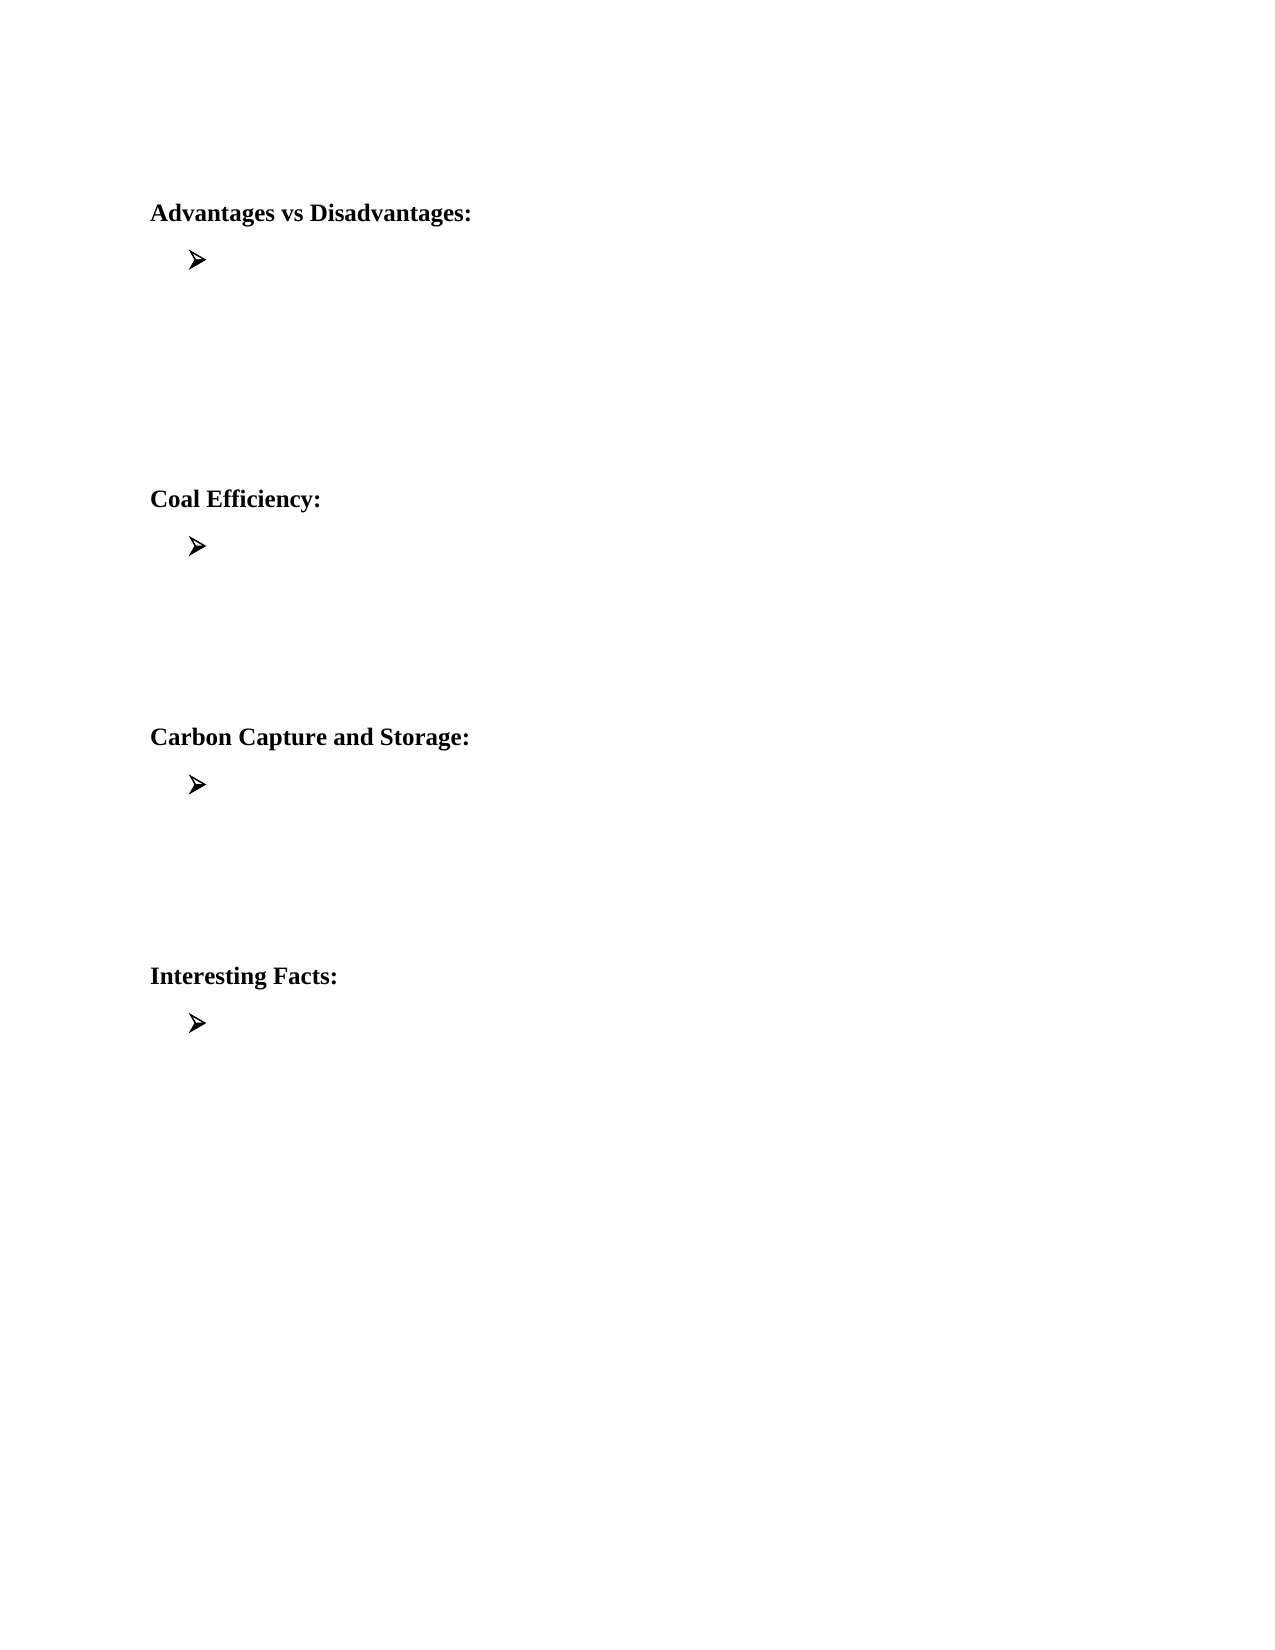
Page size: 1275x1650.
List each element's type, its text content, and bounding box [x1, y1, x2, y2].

text Carbon Capture and Storage: [150, 722, 1125, 751]
text Coal Efficiency: [150, 484, 1125, 513]
text Interesting Facts: [150, 961, 1125, 990]
text Advantages vs Disadvantages: [150, 198, 1125, 226]
